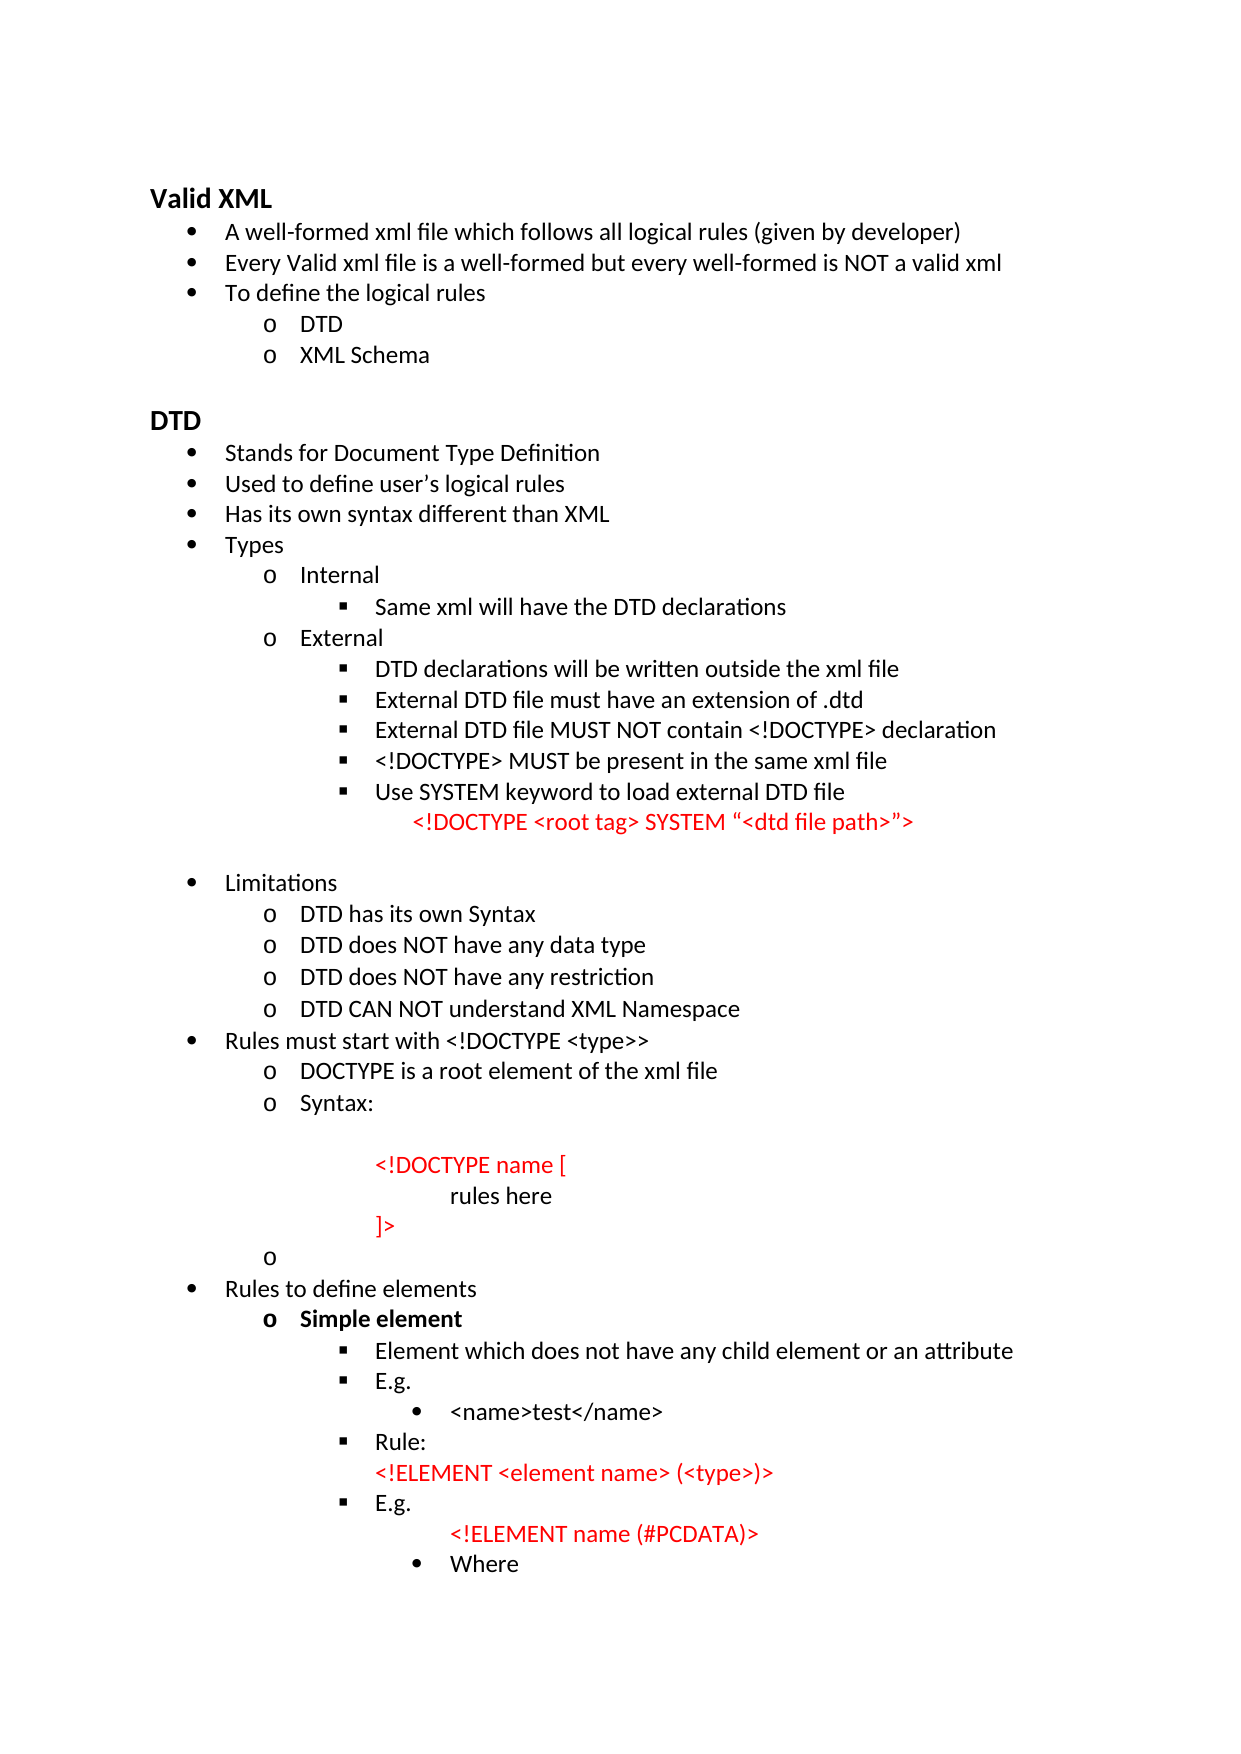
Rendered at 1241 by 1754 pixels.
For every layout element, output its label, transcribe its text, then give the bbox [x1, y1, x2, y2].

list Stands for Document Type Definition [187, 437, 1090, 468]
list Where [412, 1549, 1090, 1579]
list A well-formed xml file which follows all logical rules (given by developer) [187, 216, 1090, 247]
list External DTD file MUST NOT contain <!DOCTYPE> declaration [337, 714, 1090, 745]
list DTD does NOT have any restriction [262, 961, 1090, 993]
list Types [187, 529, 1090, 559]
list Internal [262, 559, 1090, 591]
list Element which does not have any child element or an attribute [337, 1335, 1090, 1366]
list Simple element [262, 1303, 1090, 1335]
list External [262, 622, 1090, 653]
text <!ELEMENT <element name> (<type>)> [375, 1457, 1090, 1488]
text DTD [150, 402, 1090, 437]
list DTD [262, 308, 1090, 339]
list Limitations [187, 867, 1090, 898]
list XML Schema [262, 339, 1090, 371]
list Same xml will have the DTD declarations [337, 591, 1090, 622]
list External DTD file must have an extension of .dtd [337, 684, 1090, 714]
list <!DOCTYPE> MUST be present in the same xml file [337, 745, 1090, 776]
text rules here [375, 1180, 1090, 1210]
list Rules to define elements [187, 1273, 1090, 1303]
list Rules must start with <!DOCTYPE <type>> [187, 1025, 1090, 1055]
list E.g. [337, 1488, 1090, 1518]
list To define the logical rules [187, 277, 1090, 308]
list DOCTYPE is a root element of the xml file [262, 1055, 1090, 1087]
list Use SYSTEM keyword to load external DTD file [337, 776, 1090, 806]
text <!ELEMENT name (#PCDATA)> [450, 1518, 1090, 1549]
list <name>test</name> [412, 1396, 1090, 1427]
list Used to define user’s logical rules [187, 468, 1090, 498]
text ]> [375, 1210, 1090, 1241]
list Every Valid xml file is a well-formed but every well-formed is NOT a valid xml [187, 247, 1090, 277]
list DTD has its own Syntax [262, 898, 1090, 929]
list E.g. [337, 1366, 1090, 1396]
text <!DOCTYPE name [ [375, 1149, 1090, 1180]
text Valid XML [150, 181, 1090, 216]
list Rule: [337, 1427, 1090, 1457]
list DTD declarations will be written outside the xml file [337, 653, 1090, 684]
list DTD does NOT have any data type [262, 929, 1090, 961]
list Syntax: [262, 1087, 1090, 1119]
text <!DOCTYPE <root tag> SYSTEM “<dtd file path>”> [412, 806, 1090, 837]
list Has its own syntax different than XML [187, 498, 1090, 529]
list DTD CAN NOT understand XML Namespace [262, 993, 1090, 1025]
